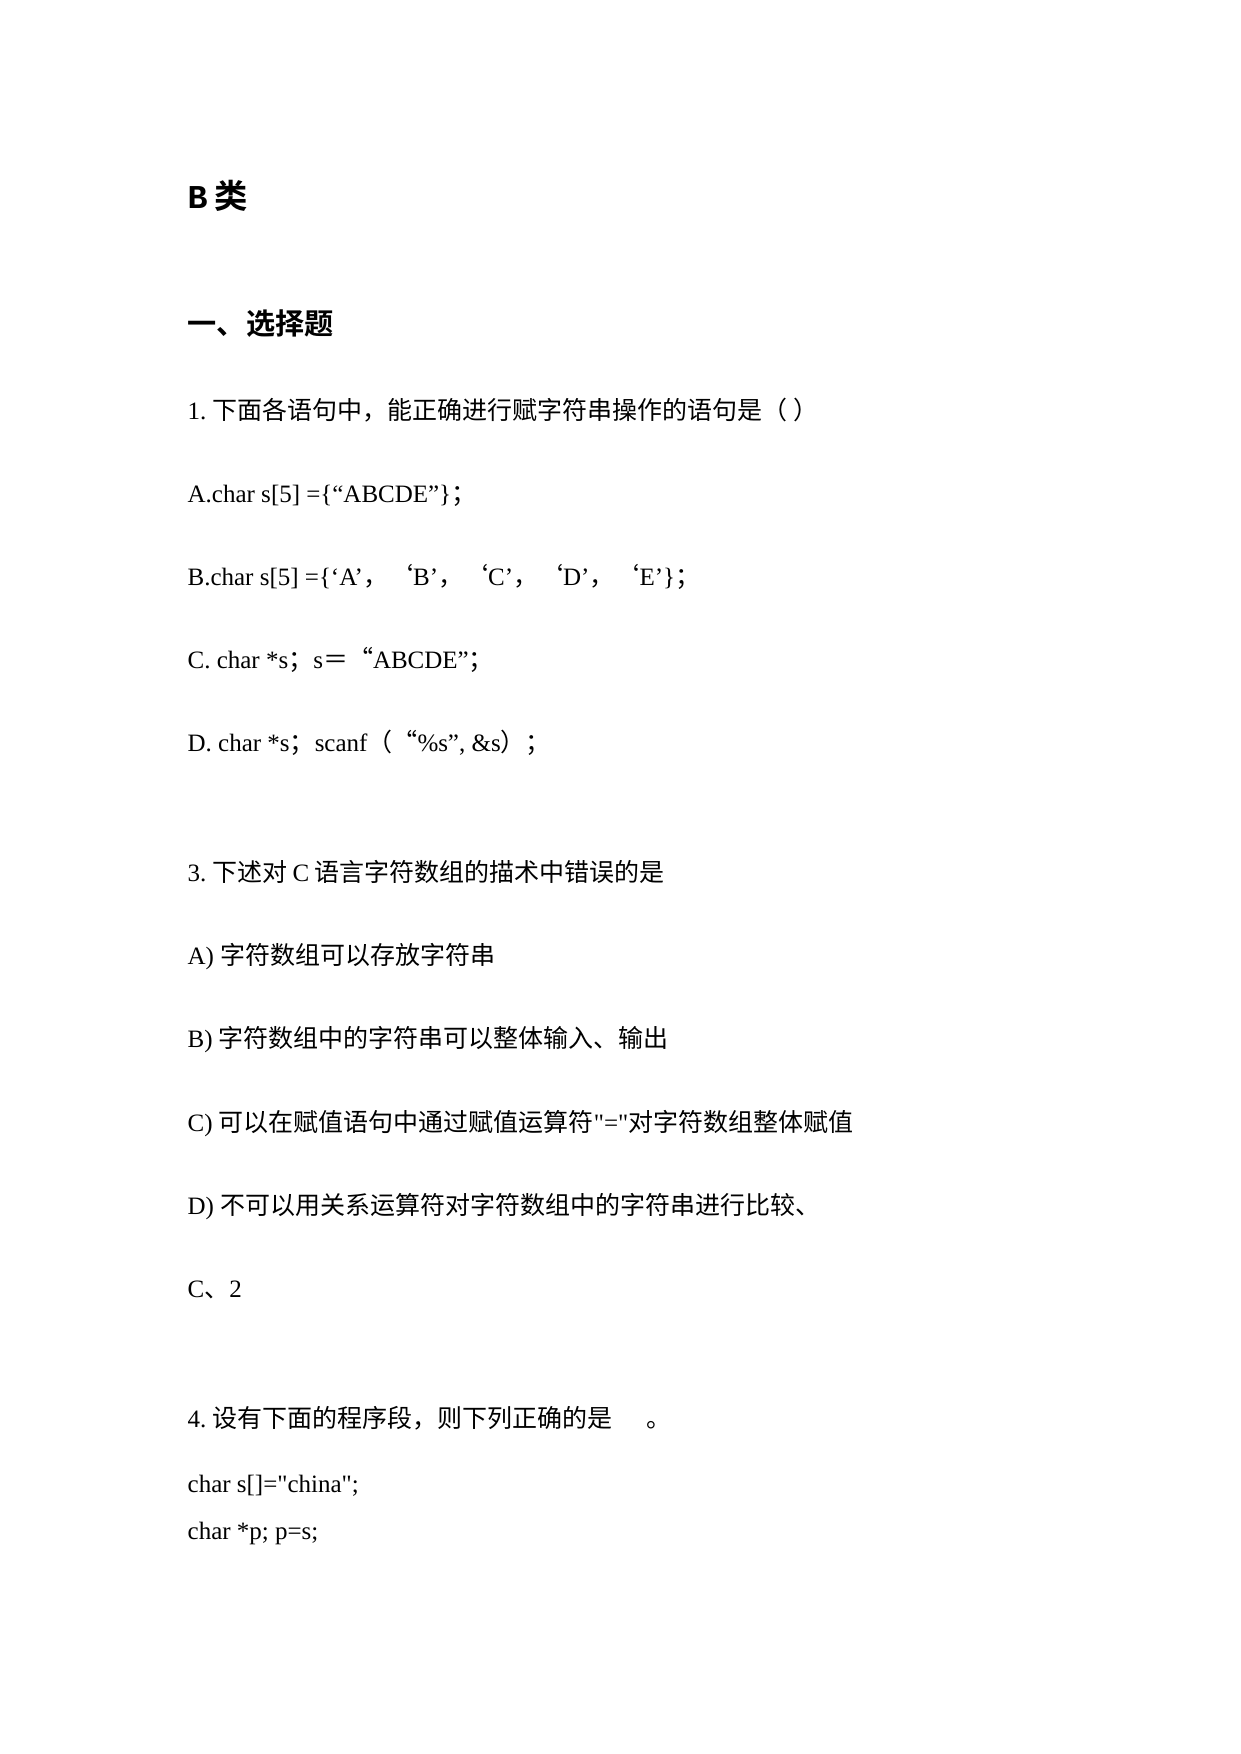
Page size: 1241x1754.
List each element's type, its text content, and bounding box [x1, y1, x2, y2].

text D) 不可以用关系运算符对字符数组中的字符串进行比较、 [187, 1171, 1053, 1236]
text 4. 设有下面的程序段，则下列正确的是 。 [187, 1384, 1053, 1449]
subtitle B类 [187, 162, 1053, 227]
text A) 字符数组可以存放字符串 [187, 921, 1053, 986]
text char s[]="china"; [187, 1467, 1053, 1499]
text C) 可以在赋值语句中通过赋值运算符"="对字符数组整体赋值 [187, 1088, 1053, 1153]
text C、2 [187, 1254, 1053, 1319]
text B.char s[5] ={‘A’，‘B’，‘C’，‘D’，‘E’}； [187, 542, 1053, 607]
text 一、选择题 [187, 289, 1053, 354]
text D. char *s；scanf（“%s”, &s）； [187, 708, 1053, 773]
text B) 字符数组中的字符串可以整体输入、输出 [187, 1004, 1053, 1069]
text A.char s[5] ={“ABCDE”}； [187, 459, 1053, 524]
text char *p; p=s; [187, 1514, 1053, 1546]
text 1. 下面各语句中，能正确进行赋字符串操作的语句是（ ） [187, 376, 1053, 441]
text 3. 下述对C语言字符数组的描术中错误的是 [187, 838, 1053, 903]
text C. char *s；s＝“ABCDE”； [187, 625, 1053, 690]
